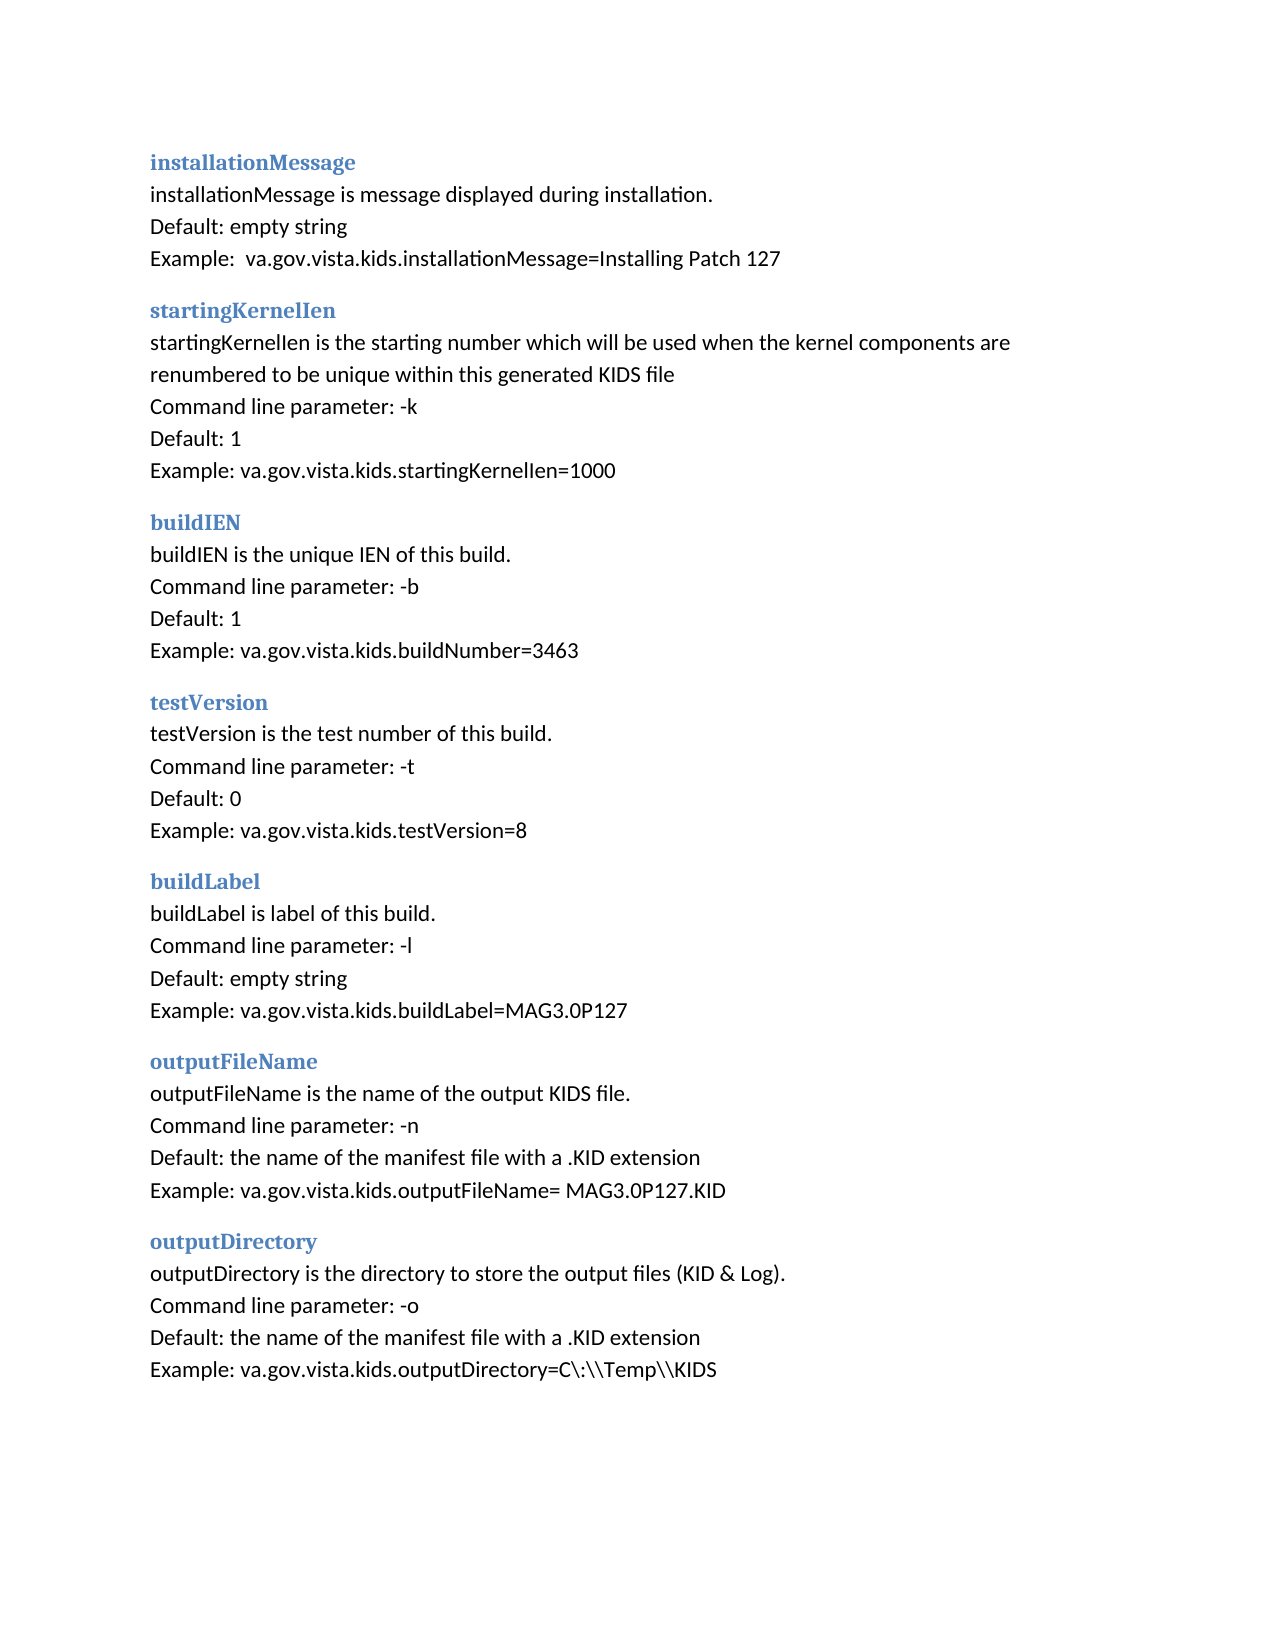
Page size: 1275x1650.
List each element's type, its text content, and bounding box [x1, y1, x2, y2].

text outputDirectory is the directory to store the output files (KID & Log). Command line parameter: -o Default: the name of the manifest file with a .KID extension Example: va.gov.vista.kids.outputDirectory=C\:\\Temp\\KIDS [150, 1259, 1125, 1383]
text buildIEN is the unique IEN of this build. Command line parameter: -b Default: 1 Example: va.gov.vista.kids.buildNumber=3463 [150, 540, 1125, 664]
text testVersion is the test number of this build. Command line parameter: -t Default: 0 Example: va.gov.vista.kids.testVersion=8 [150, 719, 1125, 844]
subtitle buildIEN [150, 509, 1125, 536]
subtitle outputDirectory [150, 1229, 1125, 1255]
text installationMessage is message displayed during installation. Default: empty string Example: va.gov.vista.kids.installationMessage=Installing Patch 127 [150, 180, 1125, 273]
text outputFileName is the name of the output KIDS file. Command line parameter: -n Default: the name of the manifest file with a .KID extension Example: va.gov.vista.kids.outputFileName= MAG3.0P127.KID [150, 1079, 1125, 1204]
subtitle testVersion [150, 689, 1125, 716]
subtitle startingKernelIen [150, 298, 1125, 324]
subtitle buildLabel [150, 869, 1125, 896]
text startingKernelIen is the starting number which will be used when the kernel components are renumbered to be unique within this generated KIDS file Command line parameter: -k Default: 1 Example: va.gov.vista.kids.startingKernelIen=1000 [150, 328, 1125, 484]
text buildLabel is label of this build. Command line parameter: -l Default: empty string Example: va.gov.vista.kids.buildLabel=MAG3.0P127 [150, 899, 1125, 1024]
subtitle outputFileName [150, 1049, 1125, 1075]
subtitle installationMessage [150, 150, 1125, 176]
